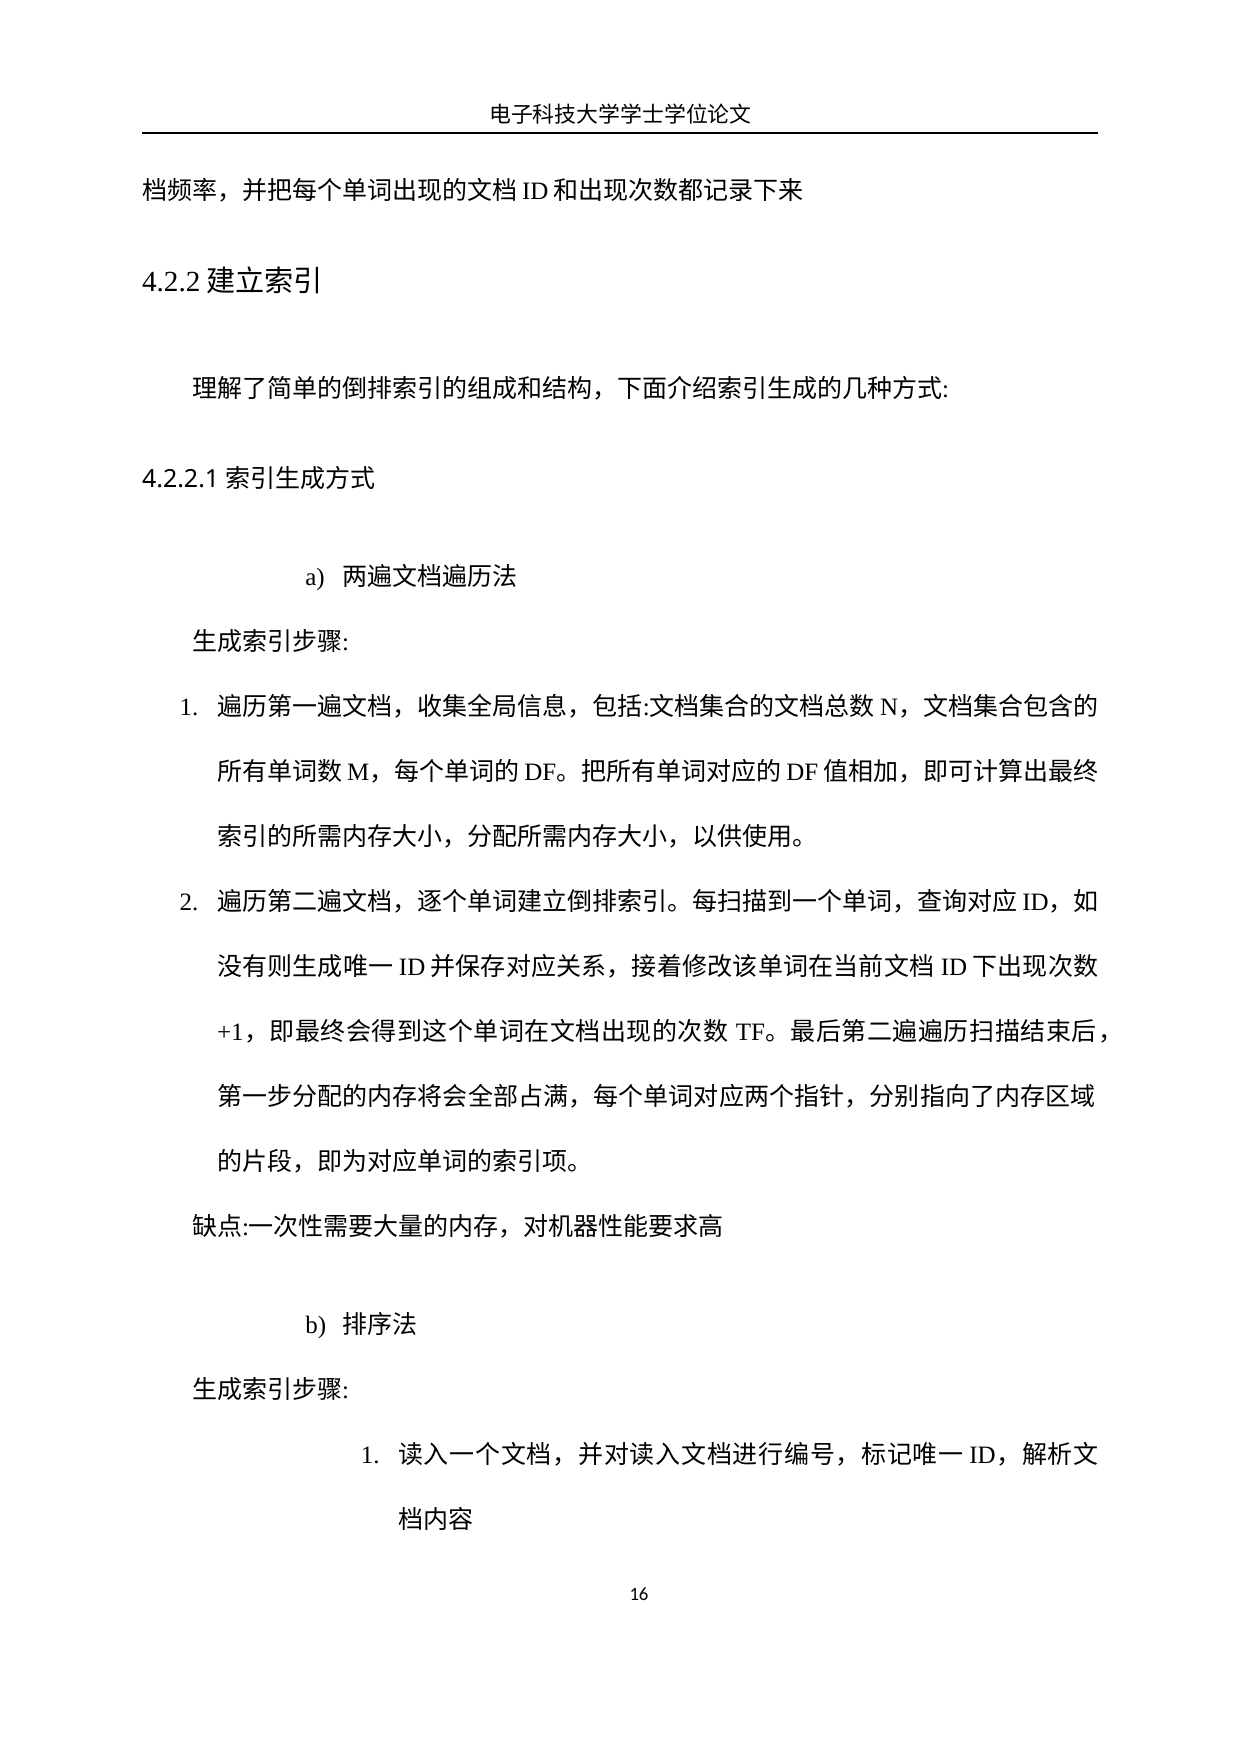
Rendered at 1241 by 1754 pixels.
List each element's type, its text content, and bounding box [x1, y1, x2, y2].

list 遍历第二遍文档，逐个单词建立倒排索引。每扫描到一个单词，查询对应ID，如没有则生成唯一ID并保存对应关系，接着修改该单词在当前文档ID下出现次数+1，即最终会得到这个单词在文档出现的次数TF。最后第二遍遍历扫描结束后，第一步分配的内存将会全部占满，每个单词对应两个指针，分别指向了内存区域的片段，即为对应单词的索引项。 [179, 867, 1098, 1192]
text 理解了简单的倒排索引的组成和结构，下面介绍索引生成的几种方式: [142, 354, 1098, 419]
subtitle 4.2.2.1 索引生成方式 [142, 444, 1098, 509]
list 排序法 [305, 1290, 1098, 1355]
text 生成索引步骤: [142, 1355, 1098, 1420]
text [142, 156, 1098, 221]
text 生成索引步骤: [142, 607, 1098, 672]
text 缺点:一次性需要大量的内存，对机器性能要求高 [142, 1192, 1098, 1257]
list 读入一个文档，并对读入文档进行编号，标记唯一ID，解析文档内容 [361, 1420, 1098, 1550]
list 两遍文档遍历法 [305, 542, 1098, 607]
subtitle 4.2.2建立索引 [142, 246, 1098, 311]
list 遍历第一遍文档，收集全局信息，包括:文档集合的文档总数N，文档集合包含的所有单词数M，每个单词的DF。把所有单词对应的DF值相加，即可计算出最终索引的所需内存大小，分配所需内存大小，以供使用。 [179, 672, 1098, 867]
